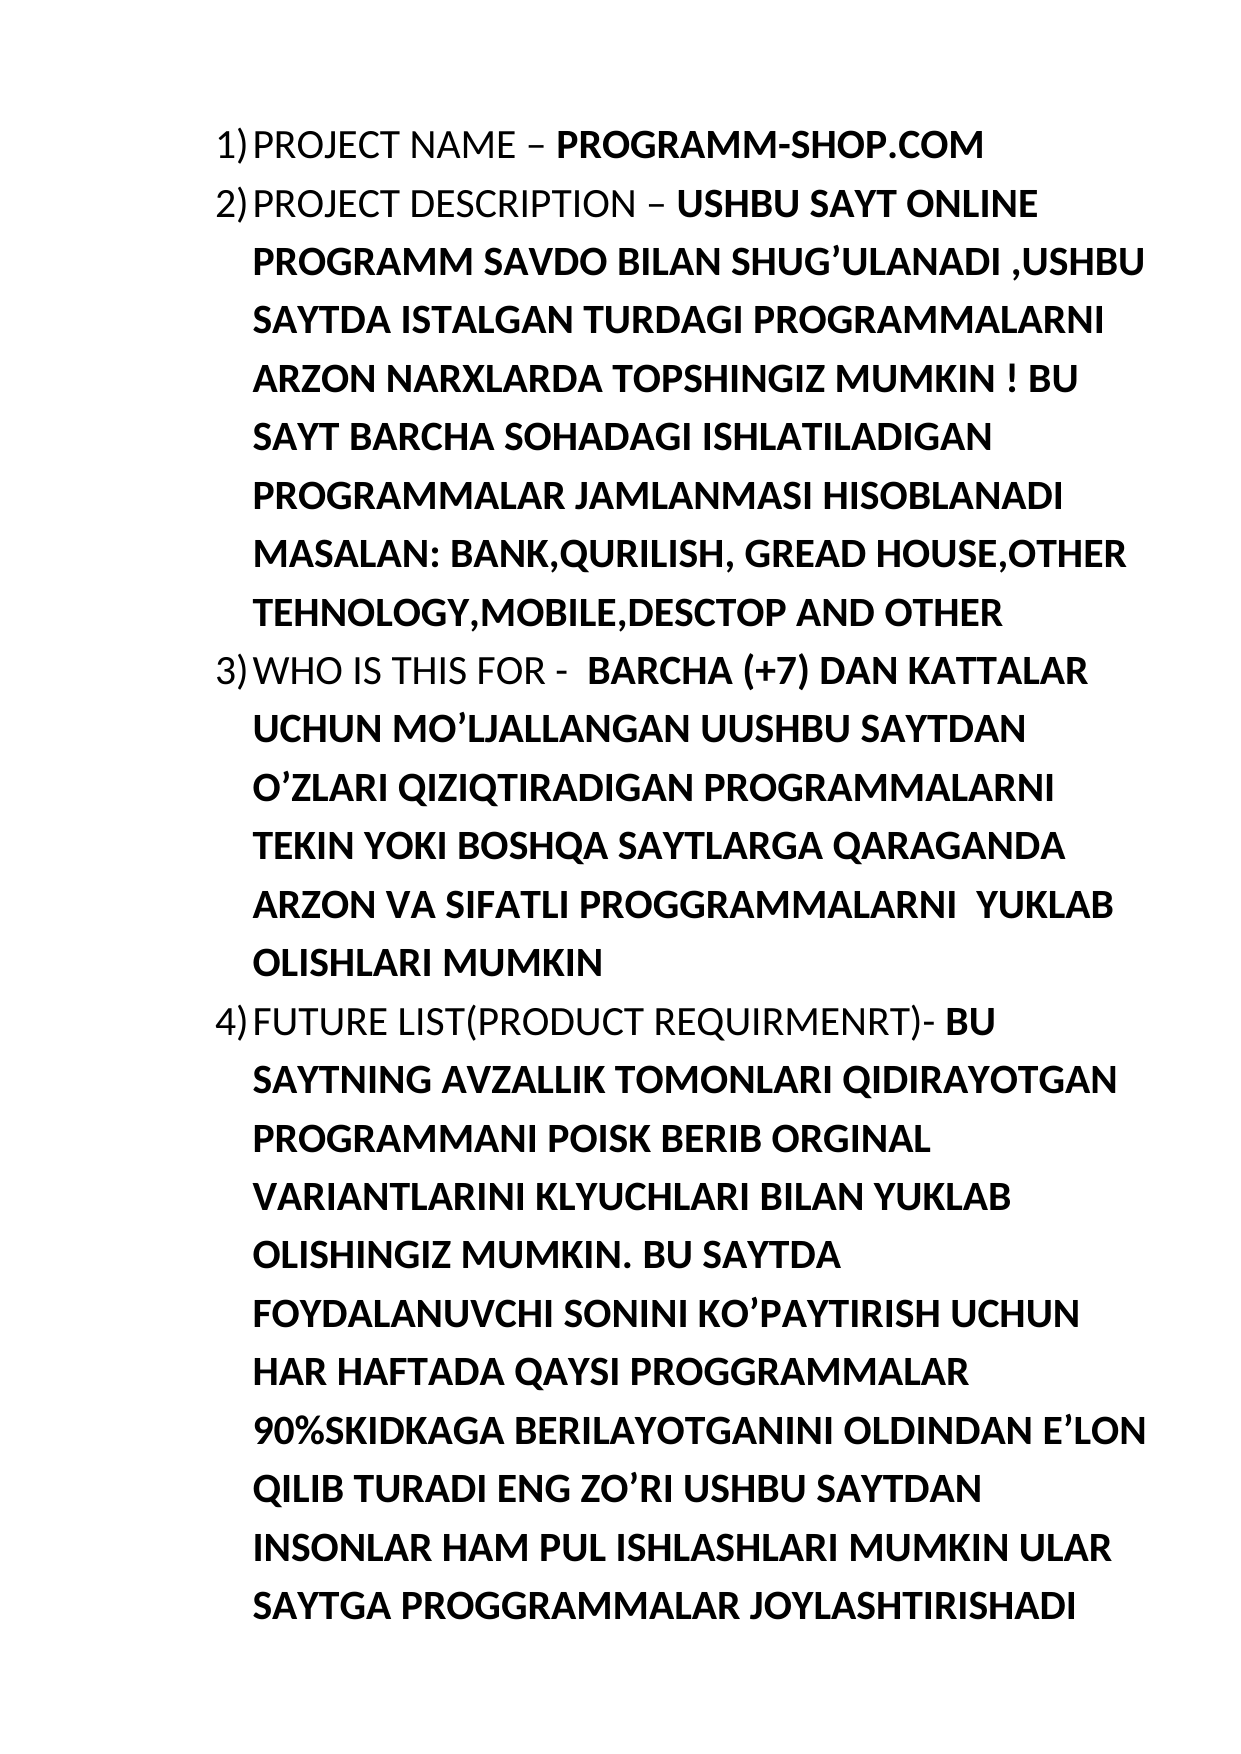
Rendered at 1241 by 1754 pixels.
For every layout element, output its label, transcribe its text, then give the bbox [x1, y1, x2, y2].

list PROJECT DESCRIPTION – USHBU SAYT ONLINE PROGRAMM SAVDO BILAN SHUG’ULANADI ,USHBU SAYTDA ISTALGAN TURDAGI PROGRAMMALARNI ARZON NARXLARDA TOPSHINGIZ MUMKIN ! BU SAYT BARCHA SOHADAGI ISHLATILADIGAN PROGRAMMALAR JAMLANMASI HISOBLANADI MASALAN: BANK,QURILISH, GREAD HOUSE,OTHER TEHNOLOGY,MOBILE,DESCTOP AND OTHER [215, 177, 1152, 636]
list WHO IS THIS FOR - BARCHA (+7) DAN KATTALAR UCHUN MO’LJALLANGAN UUSHBU SAYTDAN O’ZLARI QIZIQTIRADIGAN PROGRAMMALARNI TEKIN YOKI BOSHQA SAYTLARGA QARAGANDA ARZON VA SIFATLI PROGGRAMMALARNI YUKLAB OLISHLARI MUMKIN [215, 644, 1152, 987]
list PROJECT NAME – PROGRAMM-SHOP.COM [215, 118, 1152, 169]
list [215, 995, 1152, 1630]
